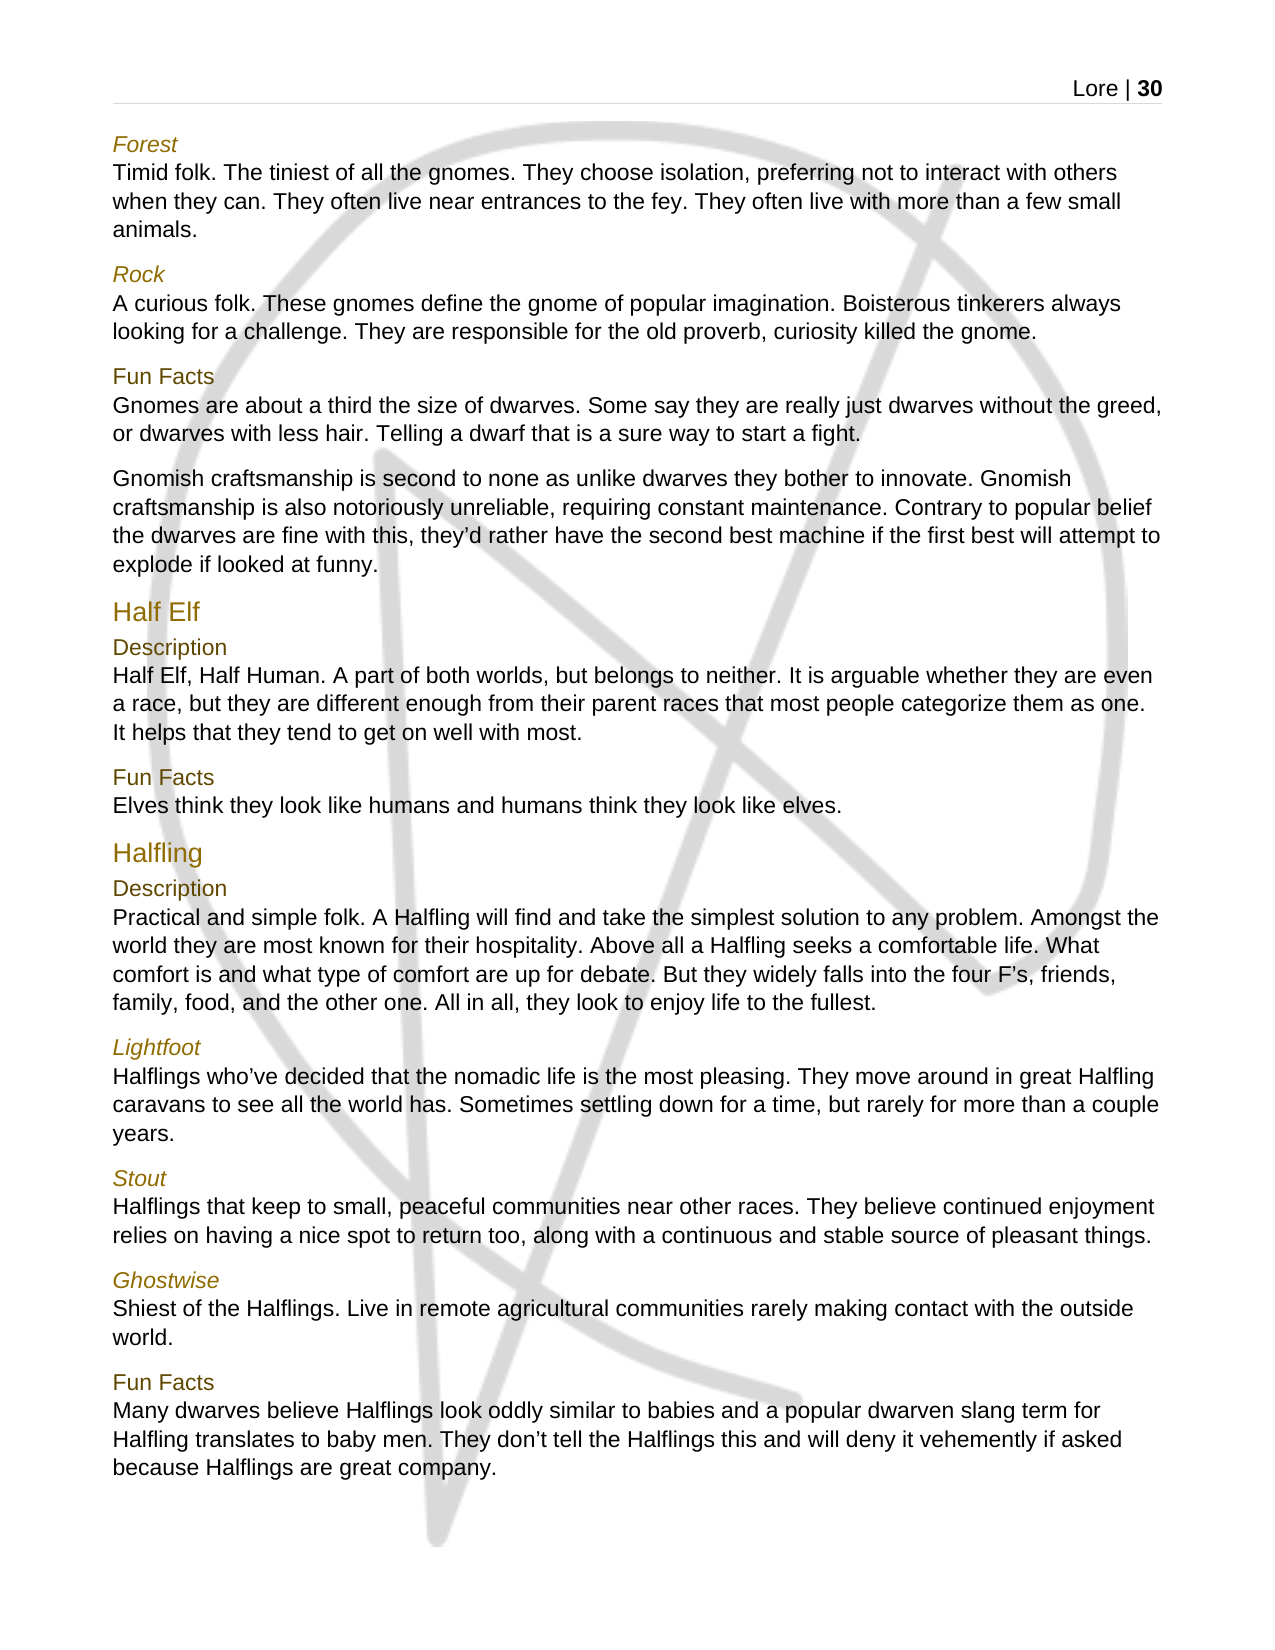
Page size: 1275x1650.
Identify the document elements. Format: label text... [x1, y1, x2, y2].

text Half Elf, Half Human. A part of both worlds, but belongs to neither. It is arguable whether they are even a race, but they are different enough from their parent races that most people categorize them as one. It helps that they tend to get on well with most. [112, 662, 1162, 745]
text Gnomish craftsmanship is second to none as unlike dwarves they bother to innovate. Gnomish craftsmanship is also notoriously unreliable, requiring constant maintenance. Contrary to popular belief the dwarves are fine with this, they’d rather have the second best machine if the first best will attempt to explode if looked at funny. [112, 465, 1162, 577]
subtitle Fun Facts [112, 764, 1162, 790]
subtitle Half Elf [112, 596, 1162, 627]
subtitle Fun Facts [112, 1369, 1162, 1395]
subtitle Fun Facts [112, 363, 1162, 389]
text Practical and simple folk. A Halfling will find and take the simplest solution to any problem. Amongst the world they are most known for their hospitality. Above all a Halfling seeks a comfortable life. What comfort is and what type of comfort are up for debate. But they widely falls into the four F’s, friends, family, food, and the other one. All in all, they look to enjoy life to the fullest. [112, 904, 1162, 1016]
subtitle Rock [112, 261, 1162, 288]
text Elves think they look like humans and humans think they look like elves. [112, 792, 1162, 819]
subtitle Forest [112, 131, 1162, 157]
text Gnomes are about a third the size of dwarves. Some say they are really just dwarves without the greed, or dwarves with less hair. Telling a dwarf that is a sure way to start a fight. [112, 392, 1162, 446]
text Halflings who’ve decided that the nomadic life is the most pleasing. They move around in great Halfling caravans to see all the world has. Sometimes settling down for a time, but rarely for more than a couple years. [112, 1063, 1162, 1146]
text A curious folk. These gnomes define the gnome of popular imagination. Boisterous tinkerers always looking for a challenge. They are responsible for the old proverb, curiosity killed the gnome. [112, 290, 1162, 344]
text Many dwarves believe Halflings look oddly similar to babies and a popular dwarven slang term for Halfling translates to baby men. They don’t tell the Halflings this and will deny it vehemently if asked because Halflings are great company. [112, 1397, 1162, 1480]
subtitle Halfling [112, 837, 1162, 869]
subtitle Lightfoot [112, 1034, 1162, 1061]
subtitle Description [112, 875, 1162, 902]
subtitle Stout [112, 1165, 1162, 1191]
text Timid folk. The tiniest of all the gnomes. They choose isolation, preferring not to interact with others when they can. They often live near entrances to the fey. They often live with more than a few small animals. [112, 159, 1162, 242]
subtitle Description [112, 633, 1162, 660]
subtitle Ghostwise [112, 1267, 1162, 1293]
text Shiest of the Halflings. Live in remote agricultural communities rarely making contact with the outside world. [112, 1295, 1162, 1350]
